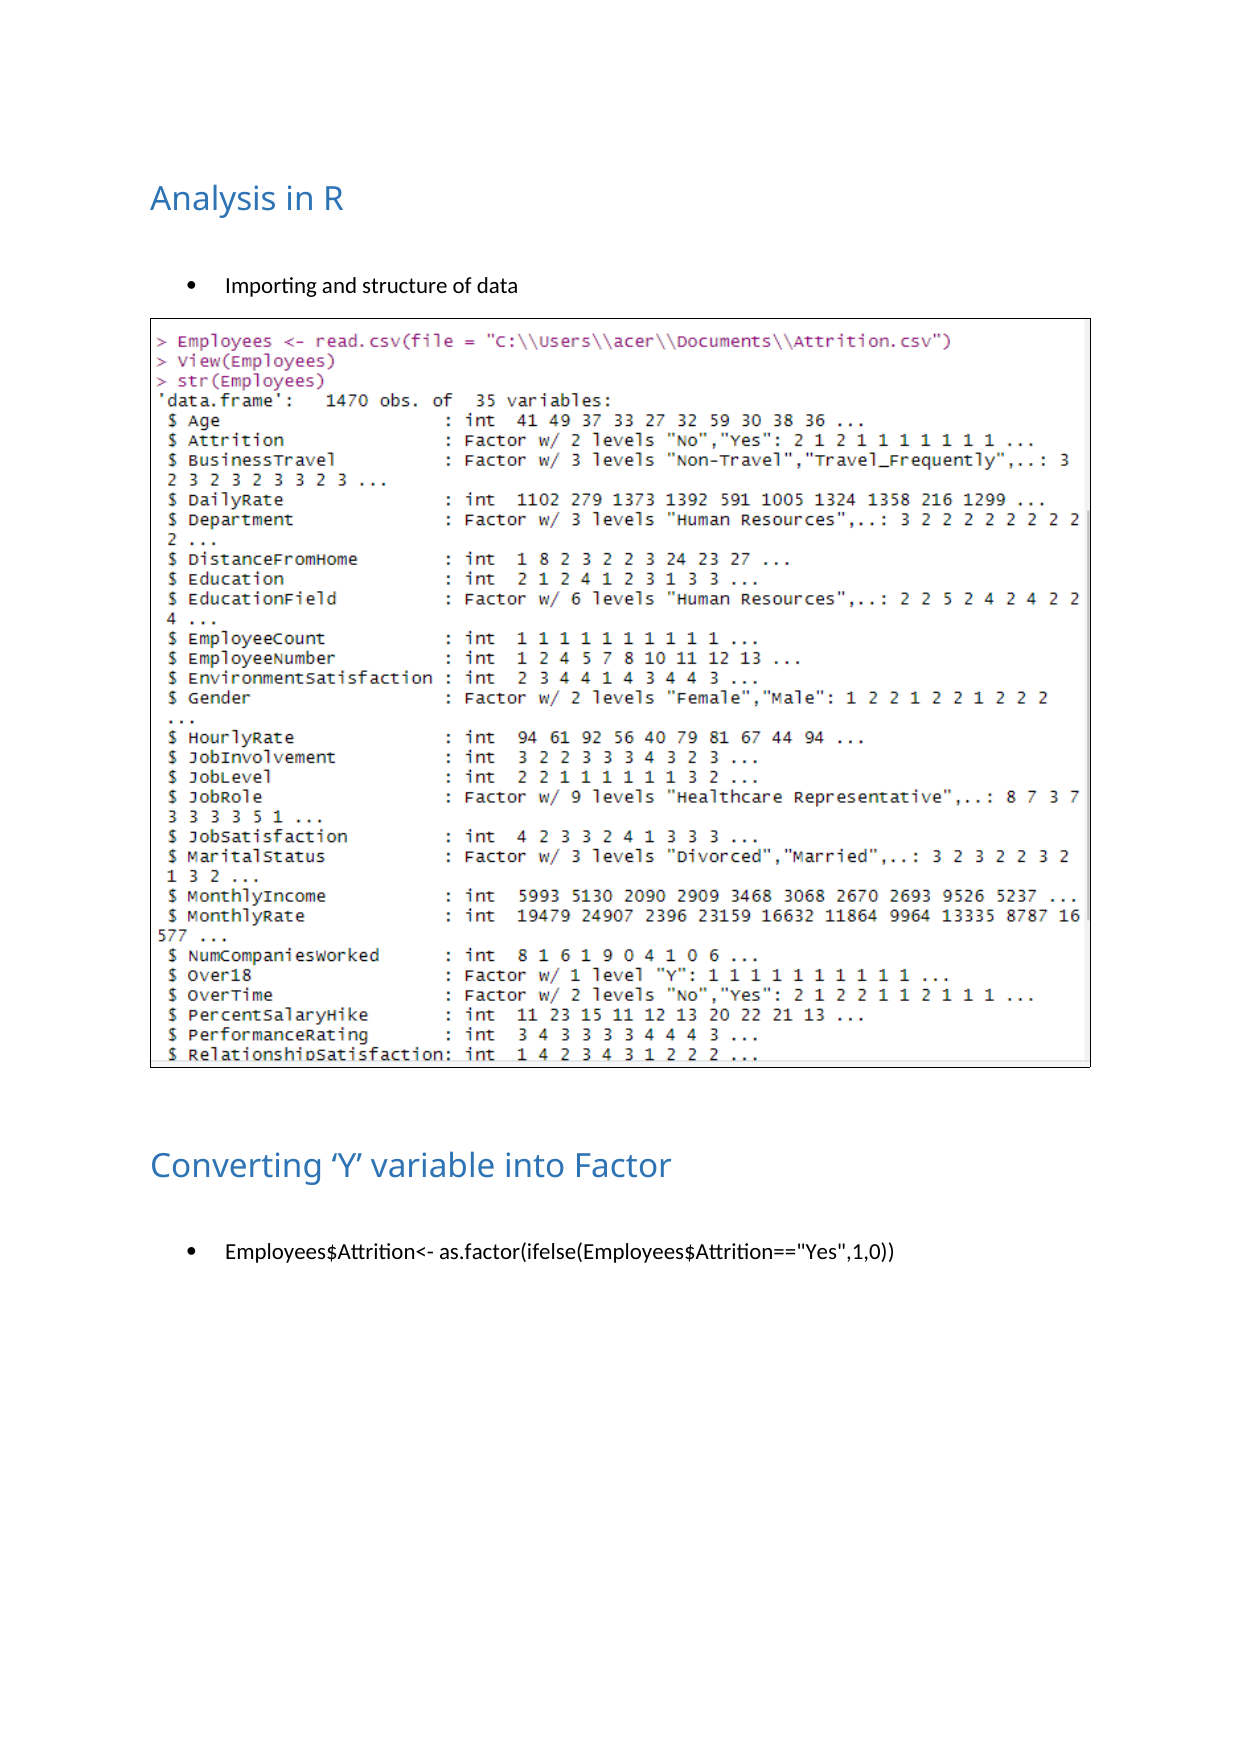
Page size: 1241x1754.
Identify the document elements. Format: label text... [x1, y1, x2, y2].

list Importing and structure of data [187, 271, 1090, 299]
picture [151, 319, 1090, 1067]
subtitle Converting ‘Y’ variable into Factor [150, 1142, 1090, 1187]
list Employees$Attrition<- as.factor(ifelse(Employees$Attrition=="Yes",1,0)) [187, 1237, 1090, 1265]
subtitle Analysis in R [150, 175, 1090, 220]
